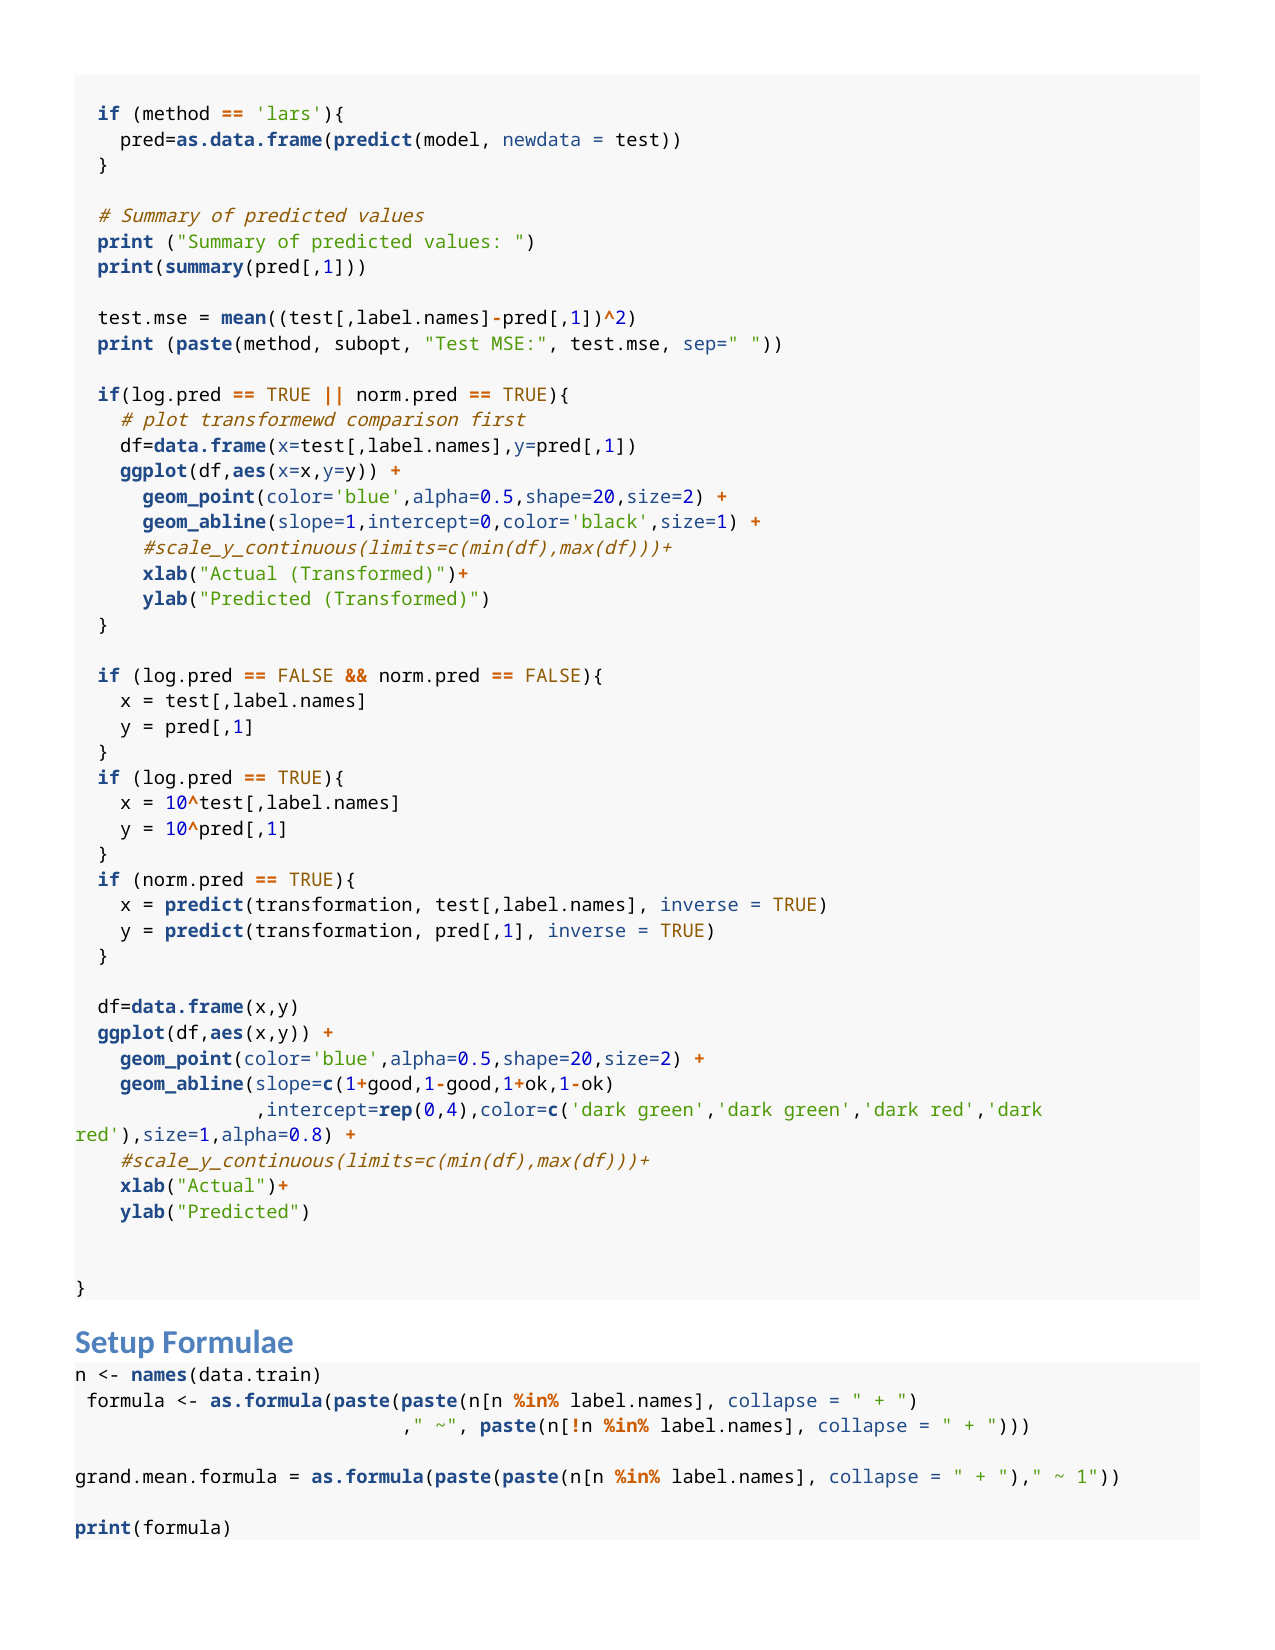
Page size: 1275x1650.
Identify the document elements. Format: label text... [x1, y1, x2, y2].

text n <- names(data.train) formula <- as.formula(paste(paste(n[n %in% label.names], collapse = " + ") ," ~", paste(n[!n %in% label.names], collapse = " + "))) grand.mean.formula = as.formula(paste(paste(n[n %in% label.names], collapse = " + ")," ~ 1")) print(formula) [75, 1362, 1200, 1540]
subtitle Setup Formulae [75, 1321, 1200, 1362]
